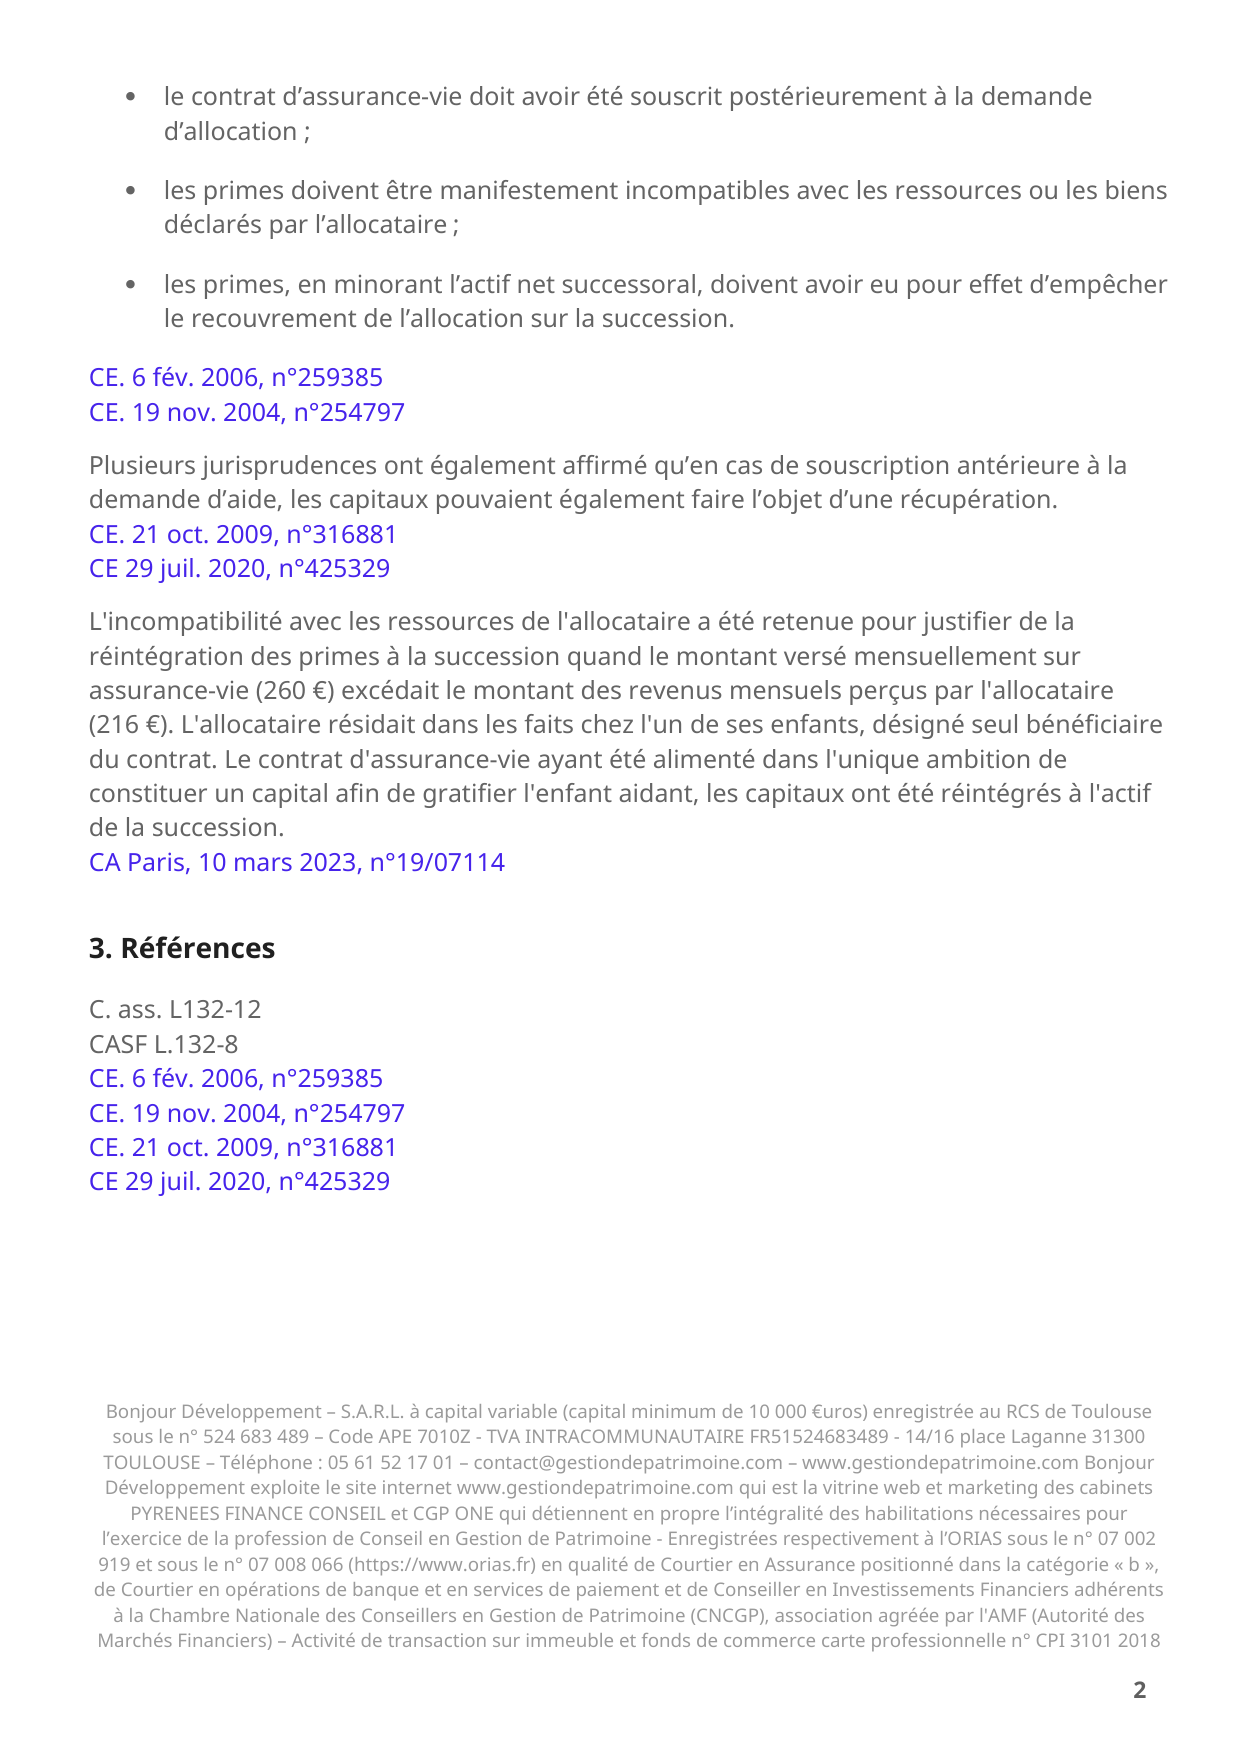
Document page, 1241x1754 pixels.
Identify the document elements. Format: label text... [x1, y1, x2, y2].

list le contrat d’assurance-vie doit avoir été souscrit postérieurement à la demande d’allocation ; [126, 78, 1169, 147]
text Plusieurs jurisprudences ont également affirmé qu’en cas de souscription antérieure à la demande d’aide, les capitaux pouvaient également faire l’objet d’une récupération. CE. 21 oct. 2009, n°316881 CE 29 juil. 2020, n°425329 [89, 447, 1169, 585]
list les primes doivent être manifestement incompatibles avec les ressources ou les biens déclarés par l’allocataire ; [126, 172, 1169, 241]
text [89, 1398, 1169, 1653]
list les primes, en minorant l’actif net successoral, doivent avoir eu pour effet d’empêcher le recouvrement de l’allocation sur la succession. [126, 266, 1169, 335]
text C. ass. L132-12 CASF L.132-8 CE. 6 fév. 2006, n°259385 CE. 19 nov. 2004, n°254797 CE. 21 oct. 2009, n°316881 CE 29 juil. 2020, n°425329 [89, 992, 1169, 1198]
text CE. 6 fév. 2006, n°259385 CE. 19 nov. 2004, n°254797 [89, 360, 1169, 428]
text L'incompatibilité avec les ressources de l'allocataire a été retenue pour justifier de la réintégration des primes à la succession quand le montant versé mensuellement sur assurance-vie (260 €) excédait le montant des revenus mensuels perçus par l'allocataire (216 €). L'allocataire résidait dans les faits chez l'un de ses enfants, désigné seul bénéficiaire du contrat. Le contrat d'assurance-vie ayant été alimenté dans l'unique ambition de constituer un capital afin de gratifier l'enfant aidant, les capitaux ont été réintégrés à l'actif de la succession. CA Paris, 10 mars 2023, n°19/07114 [89, 603, 1169, 878]
subtitle 3. Références [89, 928, 1169, 967]
